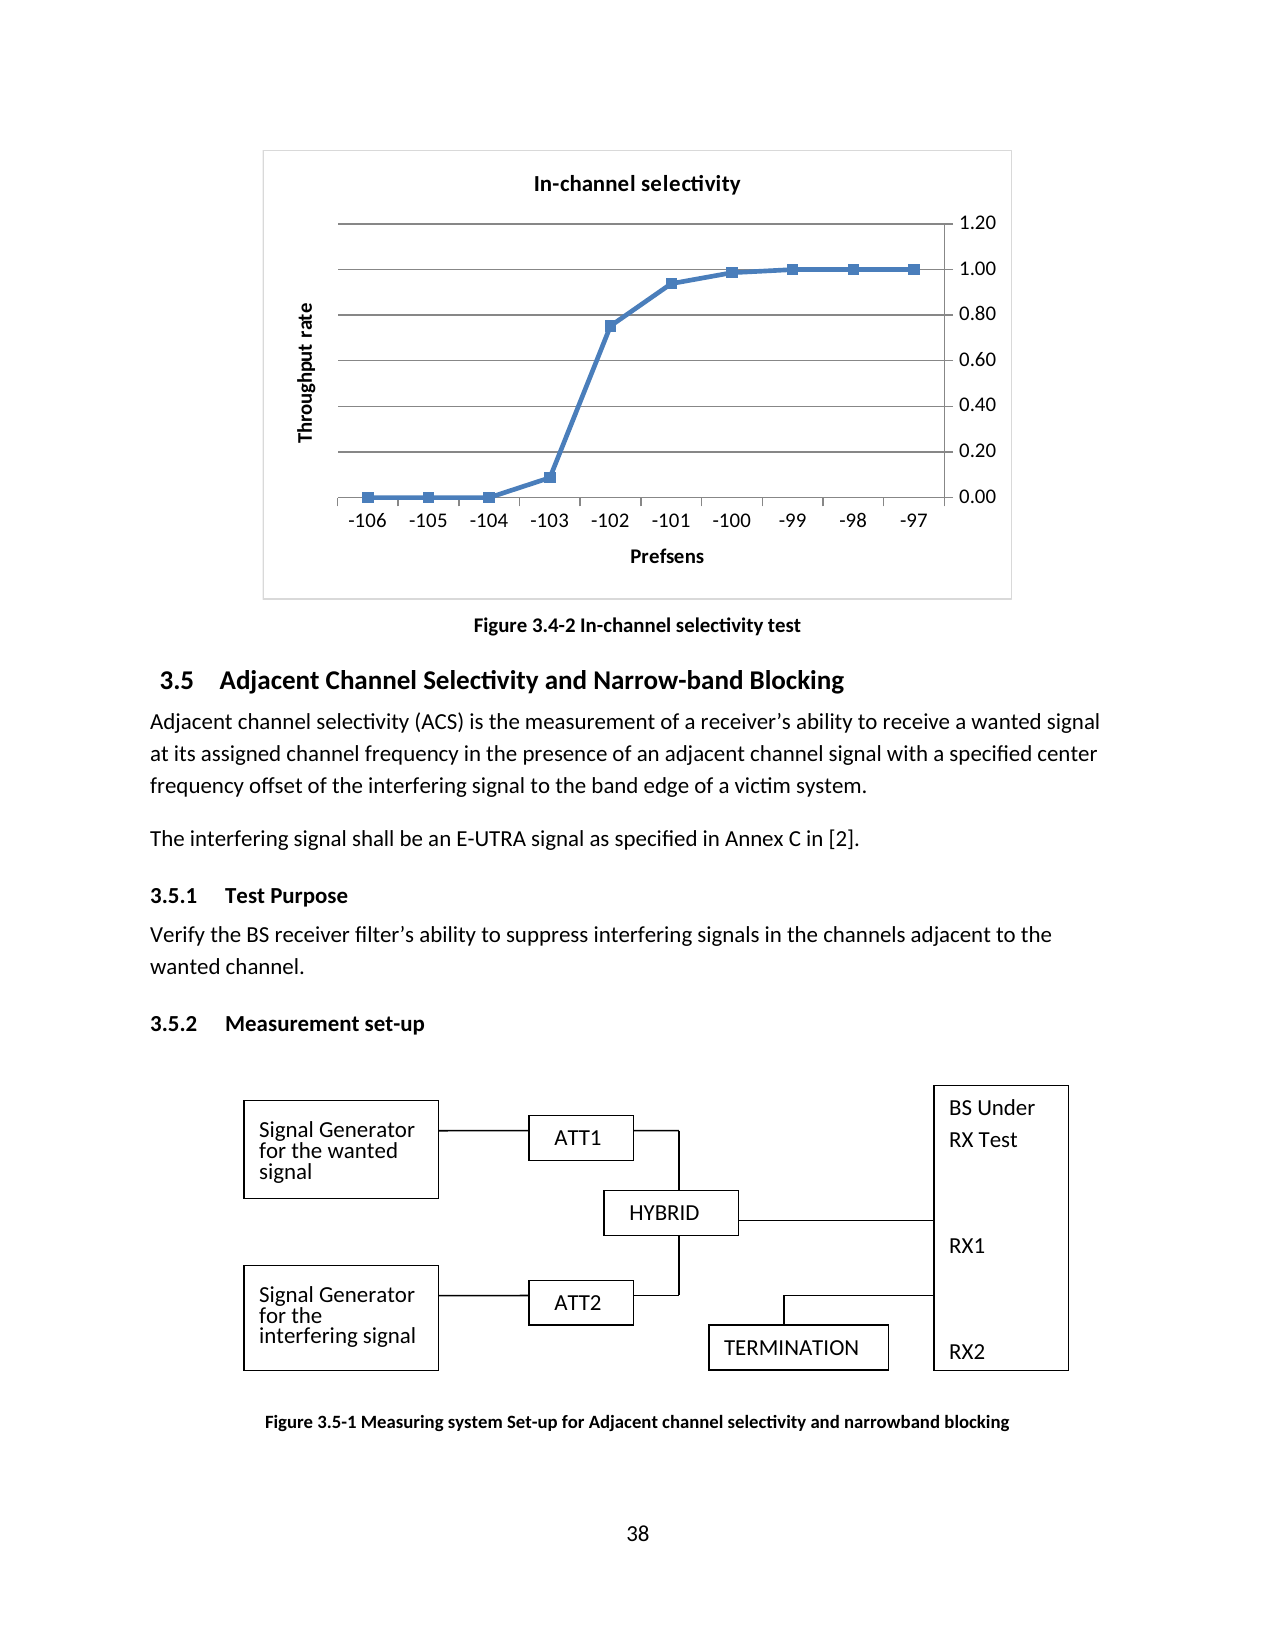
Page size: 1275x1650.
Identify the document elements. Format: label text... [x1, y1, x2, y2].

subtitle Test Purpose [150, 882, 1125, 910]
text Verify the BS receiver filter’s ability to suppress interfering signals in the channels adjacent to the wanted channel. [150, 920, 1125, 980]
subtitle Figure 3.5-1 Measuring system Set-up for Adjacent channel selectivity and narrowband blocking [150, 1410, 1125, 1433]
text Adjacent channel selectivity (ACS) is the measurement of a receiver’s ability to receive a wanted signal at its assigned channel frequency in the presence of an adjacent channel signal with a specified center frequency offset of the interfering signal to the band edge of a victim system. [150, 707, 1125, 799]
subtitle Measurement set-up [150, 1009, 1125, 1037]
text The interfering signal shall be an E-UTRA signal as specified in Annex C in [2]. [150, 824, 1125, 852]
subtitle Adjacent Channel Selectivity and Narrow-band Blocking [159, 663, 1125, 696]
text Figure 3.4-2 In-channel selectivity test [150, 612, 1125, 638]
